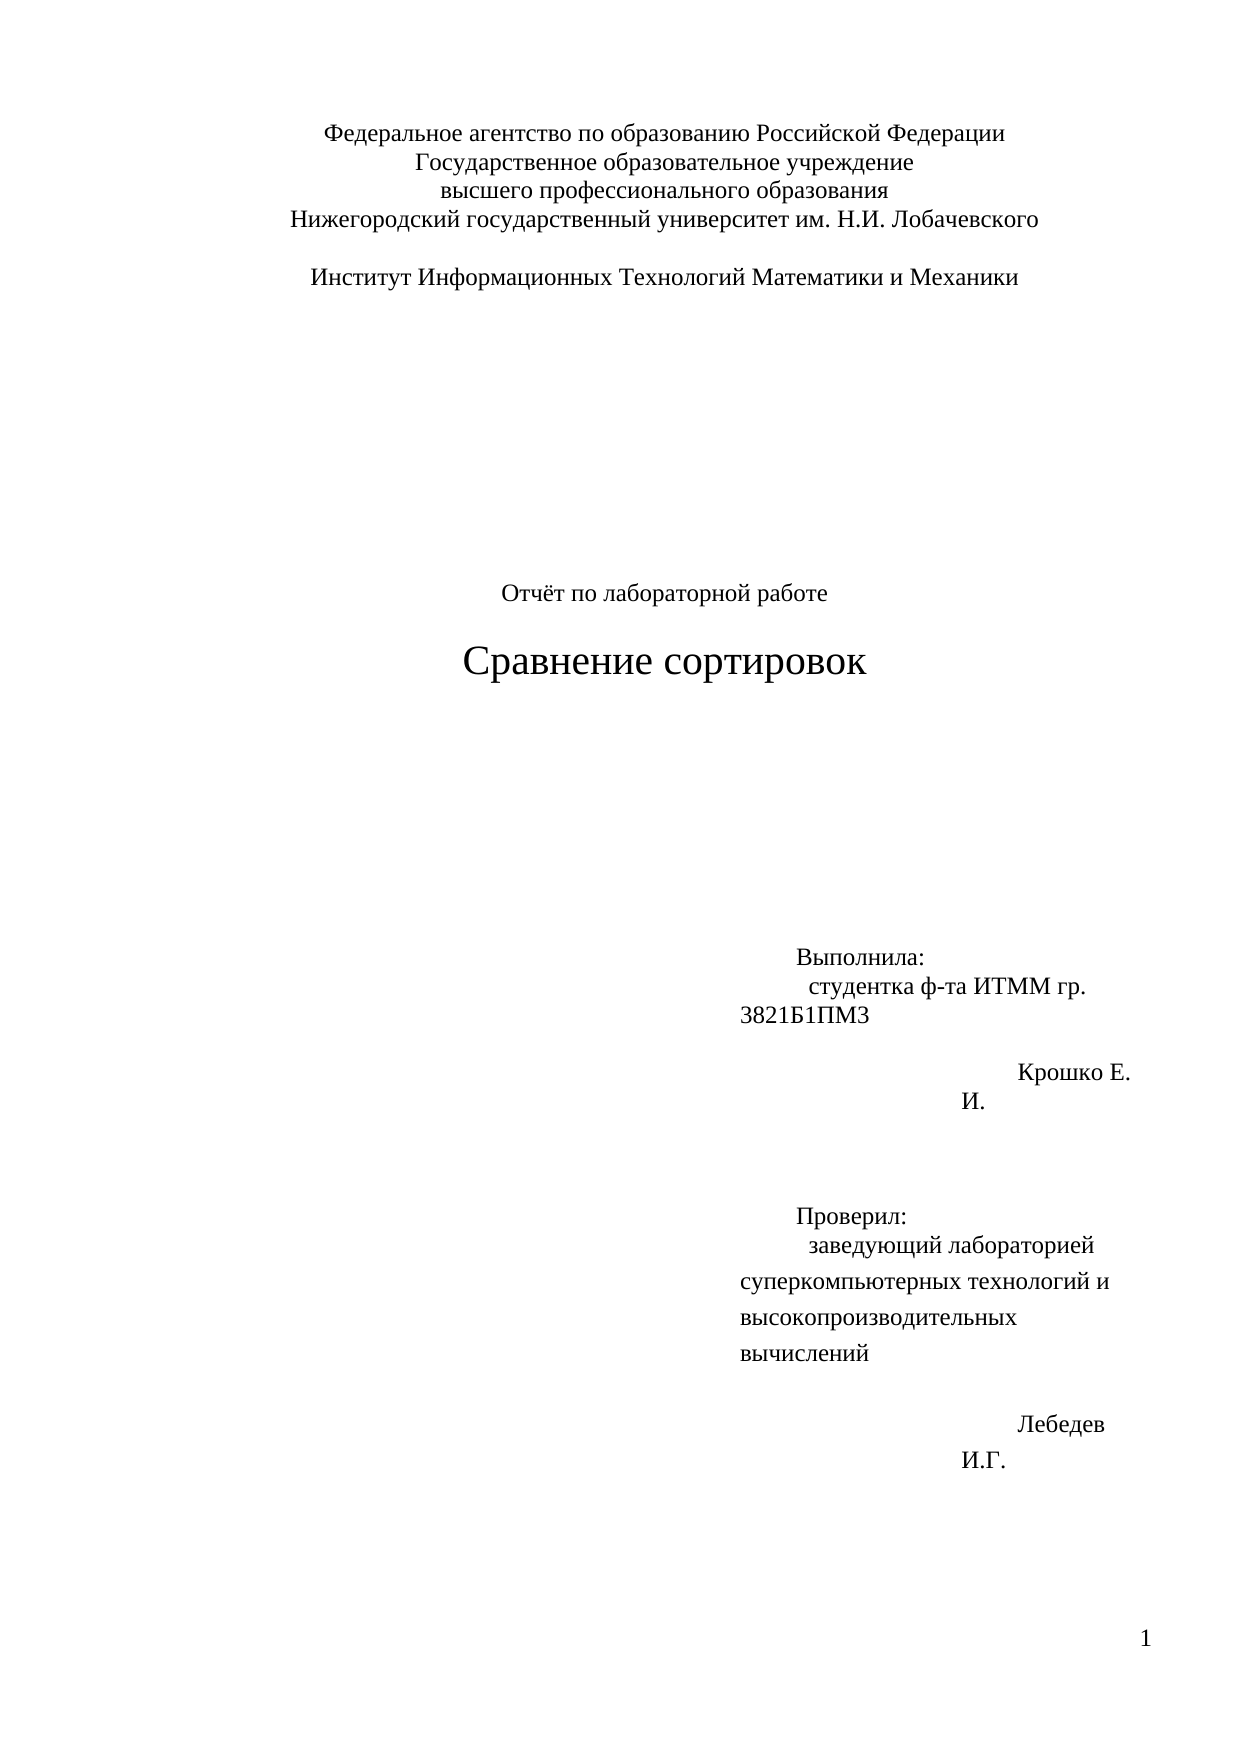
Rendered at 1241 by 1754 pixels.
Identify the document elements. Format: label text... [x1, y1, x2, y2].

text Государственное образовательное учреждение [177, 147, 1152, 176]
text высшего профессионального образования [177, 176, 1152, 204]
text Проверил: [740, 1201, 1152, 1230]
text Лебедев И.Г. [961, 1409, 1152, 1474]
text Отчёт по лабораторной работе [177, 578, 1152, 607]
text Институт Информационных Технологий Математики и Механики [177, 262, 1152, 291]
text Крошко Е. И. [961, 1057, 1152, 1115]
text заведующий лабораторией суперкомпьютерных технологий и высокопроизводительных вычислений [740, 1230, 1152, 1366]
text Сравнение сортировок [177, 636, 1152, 683]
text Федеральное агентство по образованию Российской Федерации [177, 118, 1152, 147]
text студентка ф-та ИТММ гр. 3821Б1ПМ3 [740, 971, 1152, 1028]
text Выполнила: [740, 942, 1152, 971]
text Нижегородский государственный университет им. Н.И. Лобачевского [177, 204, 1152, 233]
